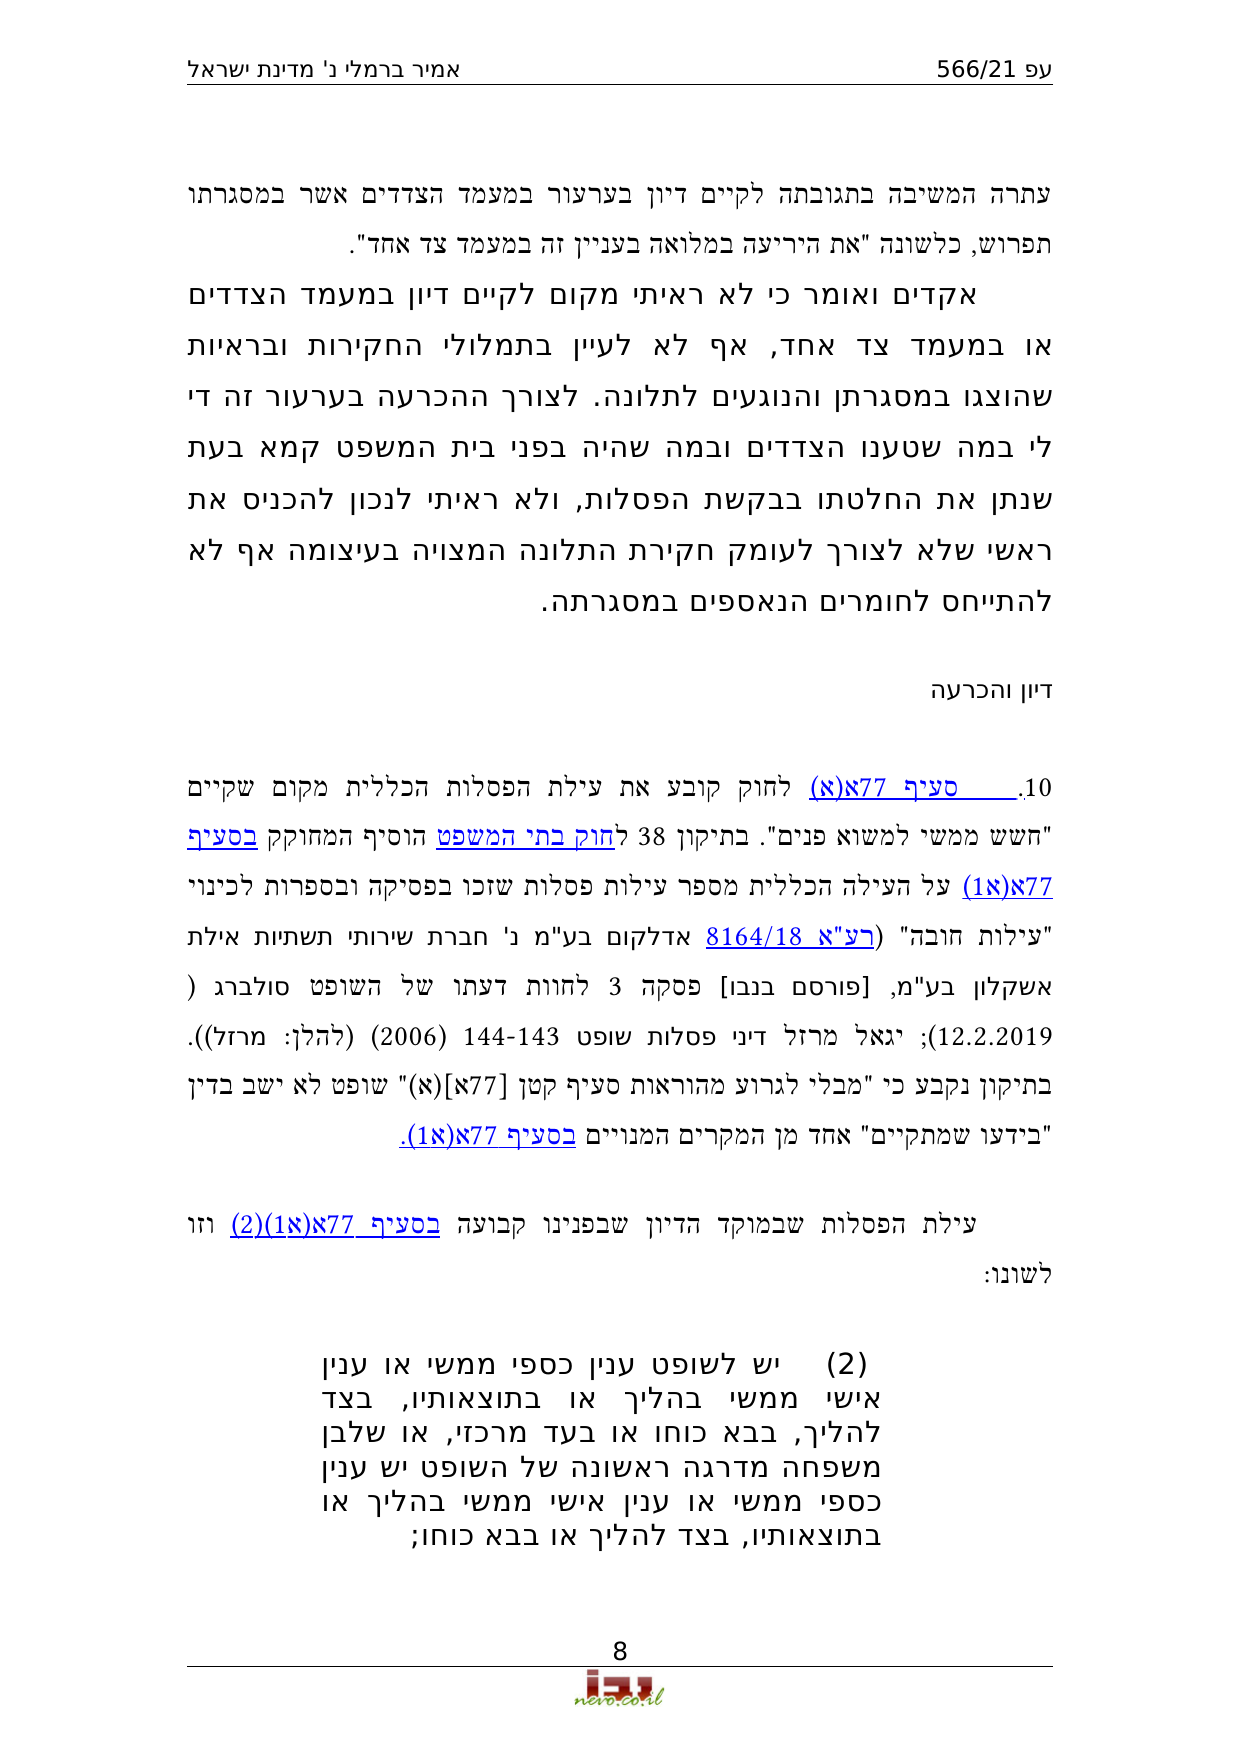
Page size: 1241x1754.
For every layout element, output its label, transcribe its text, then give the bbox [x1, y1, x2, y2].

list סעיף 77א(א) לחוק קובע את עילת הפסלות הכללית מקום שקיים "חשש ממשי למשוא פנים". בתיקון 38 לחוק בתי המשפט הוסיף המחוקק בסעיף 77א(א1) על העילה הכללית מספר עילות פסלות שזכו בפסיקה ובספרות לכינוי "עילות חובה" (רע"א 8164/18 אדלקום בע"מ נ' חברת שירותי תשתיות אילת אשקלון בע"מ, [פורסם בנבו] פסקה 3 לחוות דעתו של השופט סולברג (12.2.2019); יגאל מרזל דיני פסלות שופט 144-143 (2006) (להלן: מרזל)). בתיקון נקבע כי "מבלי לגרוע מהוראות סעיף קטן [77א](א)" שופט לא ישב בדין "בידעו שמתקיים" אחד מן המקרים המנויים בסעיף 77א(א1). [187, 770, 1053, 1152]
picture [574, 1669, 666, 1707]
text דיון והכרעה [187, 675, 1053, 704]
text אקדים ואומר כי לא ראיתי מקום לקיים דיון במעמד הצדדים או במעמד צד אחד, אף לא לעיין בתמלולי החקירות ובראיות שהוצגו במסגרתן והנוגעים לתלונה. לצורך ההכרעה בערעור זה די לי במה שטענו הצדדים ובמה שהיה בפני בית המשפט קמא בעת שנתן את החלטתו בבקשת הפסלות, ולא ראיתי לנכון להכניס את ראשי שלא לצורך לעומק חקירת התלונה המצויה בעיצומה אף לא להתייחס לחומרים הנאספים במסגרתה. [187, 277, 1053, 618]
text עילת הפסלות שבמוקד הדיון שבפנינו קבועה בסעיף 77א(א1)(2) וזו לשונו: [187, 1208, 1053, 1291]
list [187, 177, 1053, 260]
text (2) יש לשופט ענין כספי ממשי או ענין אישי ממשי בהליך או בתוצאותיו, בצד להליך, בבא כוחו או בעד מרכזי, או שלבן משפחה מדרגה ראשונה של השופט יש ענין כספי ממשי או ענין אישי ממשי בהליך או בתוצאותיו, בצד להליך או בבא כוחו; [321, 1347, 882, 1552]
